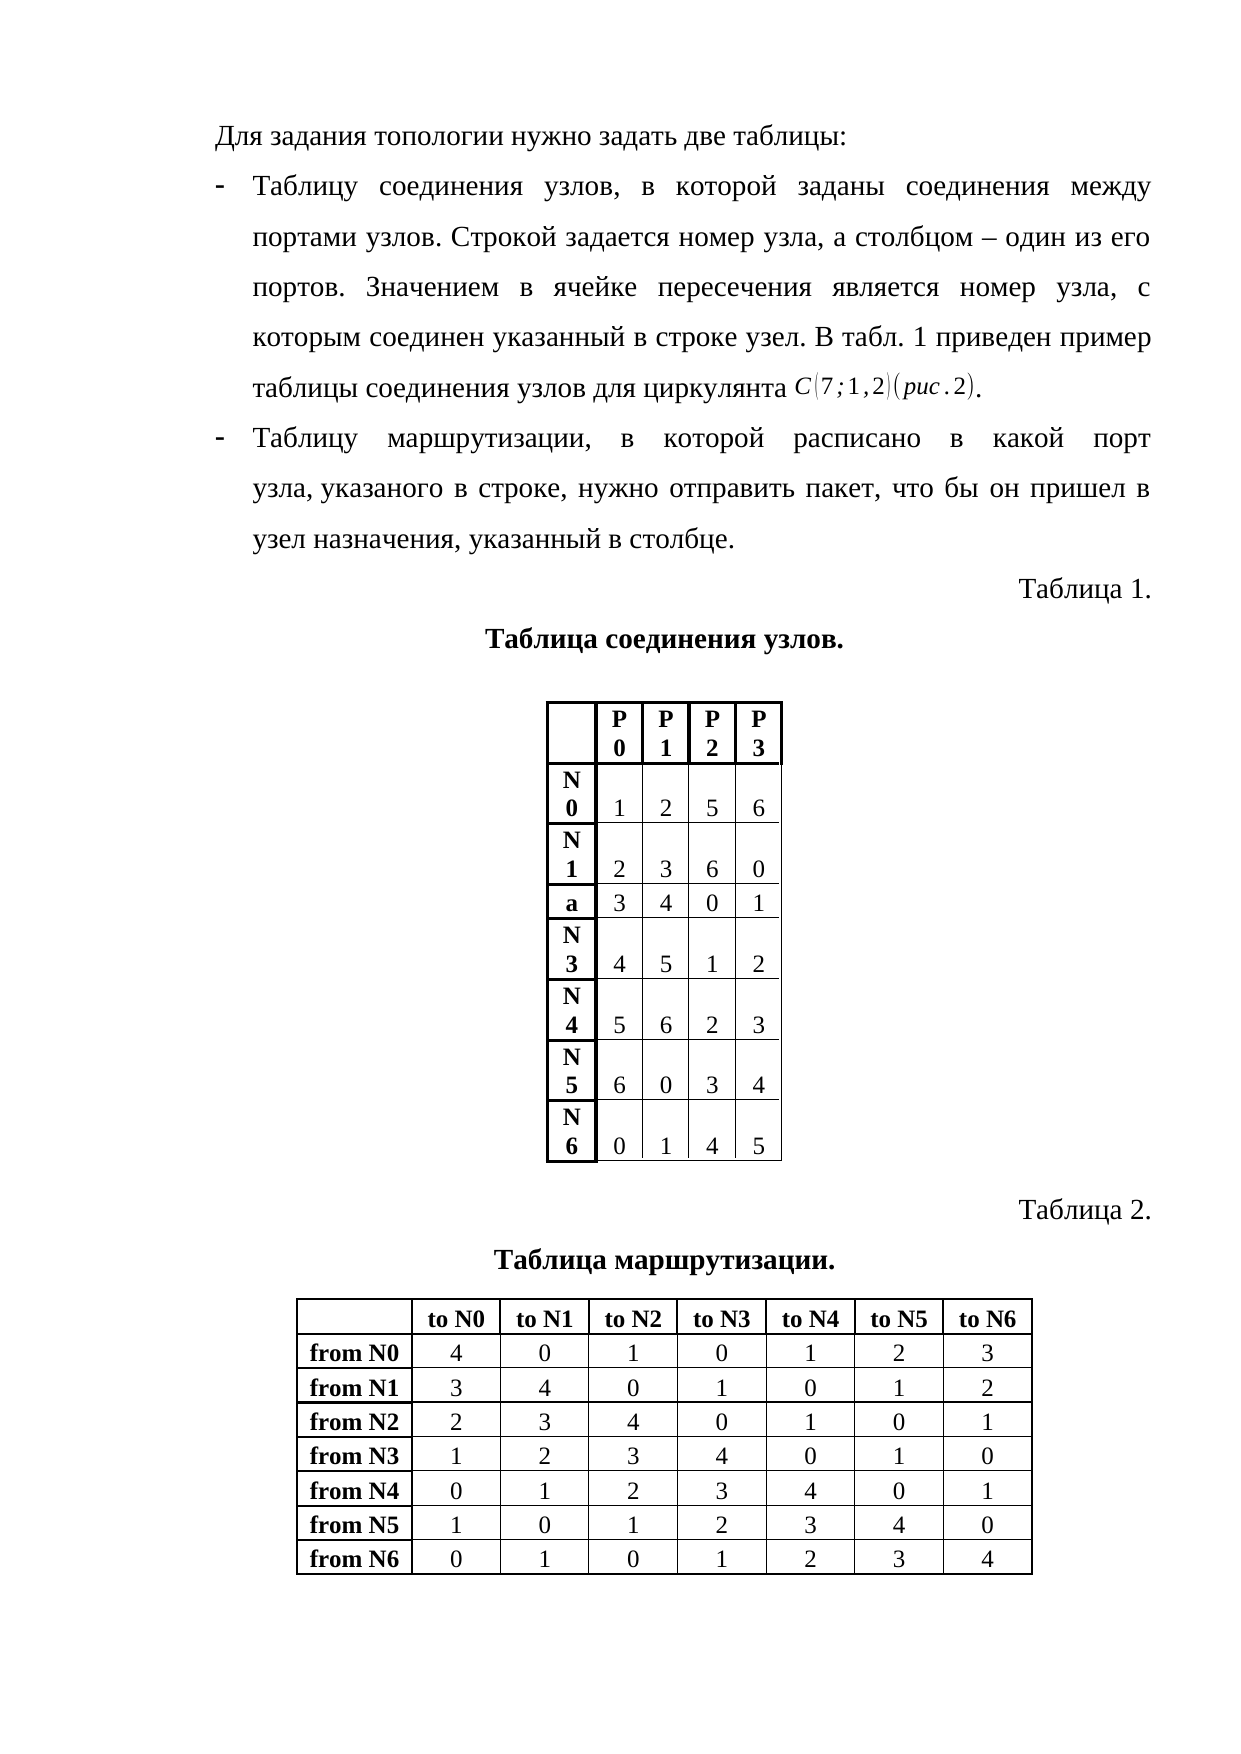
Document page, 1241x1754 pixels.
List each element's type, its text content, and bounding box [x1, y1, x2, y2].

table_cell 0 [855, 1471, 943, 1504]
table_cell 1 [413, 1437, 500, 1470]
table_header to N5 [856, 1300, 942, 1333]
list Таблицу маршрутизации, в которой расписано в какой порт узла, указаного в строке, нужно отправить пакет, что бы он пришел в узел назначения, указанный в столбце. [215, 420, 1152, 554]
table_cell 1 [767, 1335, 854, 1367]
table_cell N3 [549, 920, 594, 978]
table_cell 0 [589, 1368, 677, 1401]
table_cell from N1 [298, 1369, 411, 1401]
table_cell 0 [944, 1506, 1031, 1539]
table_cell 3 [944, 1335, 1031, 1367]
table_cell 0 [736, 822, 781, 883]
table_cell 3 [589, 1437, 677, 1470]
table_cell 3 [736, 978, 781, 1038]
text Таблица соединения узлов. [177, 621, 1152, 655]
table_cell 2 [736, 917, 781, 978]
table_cell from N6 [298, 1541, 411, 1573]
table_cell 0 [767, 1437, 854, 1470]
table_cell 4 [413, 1335, 500, 1367]
table_cell N4 [549, 981, 594, 1038]
table_cell from N0 [298, 1335, 411, 1367]
table_header to N3 [678, 1300, 765, 1333]
table_cell 1 [589, 1335, 677, 1367]
table_header P0 [598, 704, 641, 762]
table_cell 1 [501, 1471, 588, 1504]
table_header P3 [737, 704, 780, 762]
table_cell 0 [501, 1506, 588, 1539]
table_cell 2 [413, 1403, 500, 1436]
table_cell 3 [678, 1471, 766, 1504]
table_cell 3 [643, 823, 688, 883]
table_cell 5 [643, 918, 688, 978]
table_cell 4 [736, 1039, 781, 1099]
table_cell 1 [589, 1506, 677, 1539]
table_header to N6 [944, 1300, 1031, 1333]
table_cell from N4 [298, 1472, 411, 1504]
table_cell 0 [767, 1368, 854, 1401]
list Таблицу соединения узлов, в которой заданы соединения между портами узлов. Строкой задается номер узла, а столбцом – один из его портов. Значением в ячейке пересечения является номер узла, с которым соединен указанный в строке узел. В табл. 1 приведен пример таблицы соединения узлов для циркулянта . [215, 168, 1152, 403]
table_cell 6 [689, 823, 735, 883]
table_cell a [549, 886, 594, 917]
table_cell 4 [501, 1368, 588, 1401]
table_header to N1 [501, 1300, 588, 1333]
table_cell 2 [501, 1437, 588, 1470]
table_cell 4 [598, 918, 642, 978]
table_cell 2 [589, 1471, 677, 1504]
table_cell 1 [643, 1100, 689, 1160]
text Таблица 1. [252, 571, 1152, 605]
table_cell from N3 [298, 1438, 411, 1470]
table_cell from N5 [298, 1507, 411, 1539]
text Таблица маршрутизации. [177, 1242, 1152, 1276]
table_cell 3 [413, 1368, 500, 1401]
text Для задания топологии нужно задать две таблицы: [177, 118, 1152, 152]
table_cell 3 [689, 1040, 735, 1099]
table_cell 4 [855, 1506, 943, 1539]
table_cell 1 [678, 1540, 766, 1573]
table_cell 0 [501, 1335, 588, 1367]
table_cell N6 [549, 1102, 594, 1160]
table_cell 1 [944, 1471, 1031, 1504]
text Таблица 2. [252, 1192, 1152, 1226]
table_cell 2 [767, 1540, 854, 1573]
table_cell 6 [643, 979, 688, 1038]
table_header P2 [691, 704, 734, 762]
table_cell 1 [855, 1368, 943, 1401]
table_cell 4 [767, 1471, 854, 1504]
table_cell 1 [736, 883, 781, 917]
table_cell 4 [589, 1403, 677, 1436]
table_cell 5 [689, 765, 735, 822]
table_cell 0 [589, 1540, 677, 1573]
table_cell 2 [643, 765, 688, 822]
table_cell 4 [689, 1100, 735, 1160]
table_cell 0 [678, 1335, 766, 1367]
table_cell 1 [944, 1403, 1031, 1436]
table_cell 0 [643, 1040, 688, 1099]
table_cell 2 [855, 1335, 943, 1367]
table_cell 5 [735, 1099, 781, 1160]
table_cell 3 [501, 1403, 588, 1436]
table_cell 2 [944, 1368, 1031, 1401]
table_cell 4 [643, 884, 688, 917]
table_cell 1 [413, 1506, 500, 1539]
table_cell 2 [598, 823, 642, 883]
table_cell 0 [678, 1403, 766, 1436]
table_cell N1 [549, 825, 594, 883]
table_cell 1 [855, 1437, 943, 1470]
table_cell 0 [689, 884, 735, 917]
table_cell 0 [855, 1403, 943, 1436]
table_cell 0 [413, 1540, 500, 1573]
table_cell 1 [501, 1540, 588, 1573]
table_cell 6 [598, 1040, 642, 1099]
table_cell 2 [689, 979, 735, 1038]
table_cell N0 [549, 765, 594, 822]
table_cell 6 [736, 762, 781, 822]
table_header to N0 [413, 1300, 499, 1333]
table_header to N4 [767, 1300, 854, 1333]
table_header [549, 704, 594, 762]
table_header [298, 1300, 411, 1333]
table_cell 3 [767, 1506, 854, 1539]
table_cell 0 [944, 1437, 1031, 1470]
table_cell N5 [549, 1042, 594, 1099]
table_cell 3 [855, 1540, 943, 1573]
table_cell 0 [598, 1100, 642, 1160]
table_cell 4 [678, 1437, 766, 1470]
table_cell 2 [678, 1506, 766, 1539]
table_cell 4 [944, 1540, 1031, 1573]
table_cell 1 [767, 1403, 854, 1436]
table_cell 0 [413, 1471, 500, 1504]
table_cell from N2 [298, 1404, 411, 1436]
table_cell 1 [598, 765, 642, 822]
table_header to N2 [590, 1300, 676, 1333]
table_cell 1 [678, 1368, 766, 1401]
table_cell 1 [689, 918, 735, 978]
table_cell 3 [598, 884, 642, 917]
table_cell 5 [598, 979, 642, 1038]
table_header P1 [644, 704, 687, 762]
